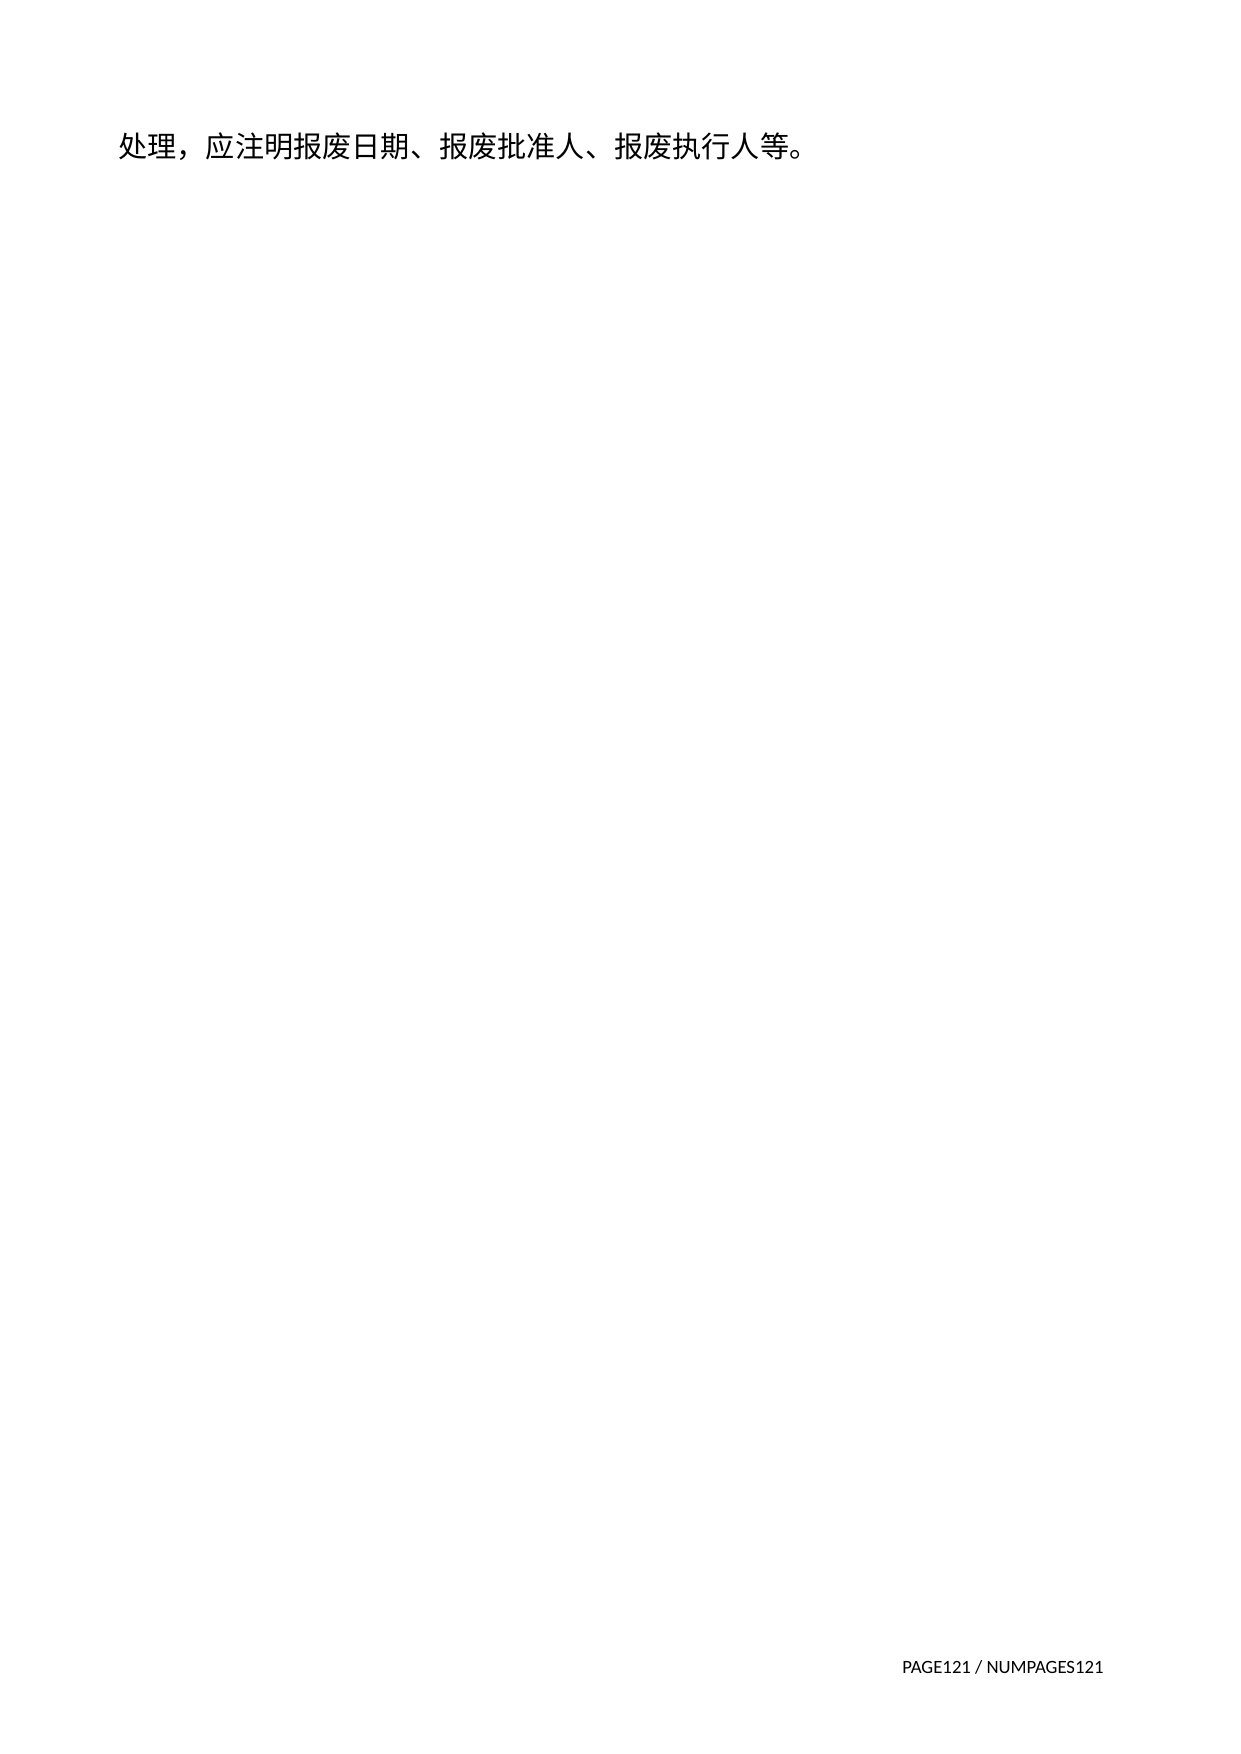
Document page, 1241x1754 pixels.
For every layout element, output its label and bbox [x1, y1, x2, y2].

text [118, 112, 1122, 177]
